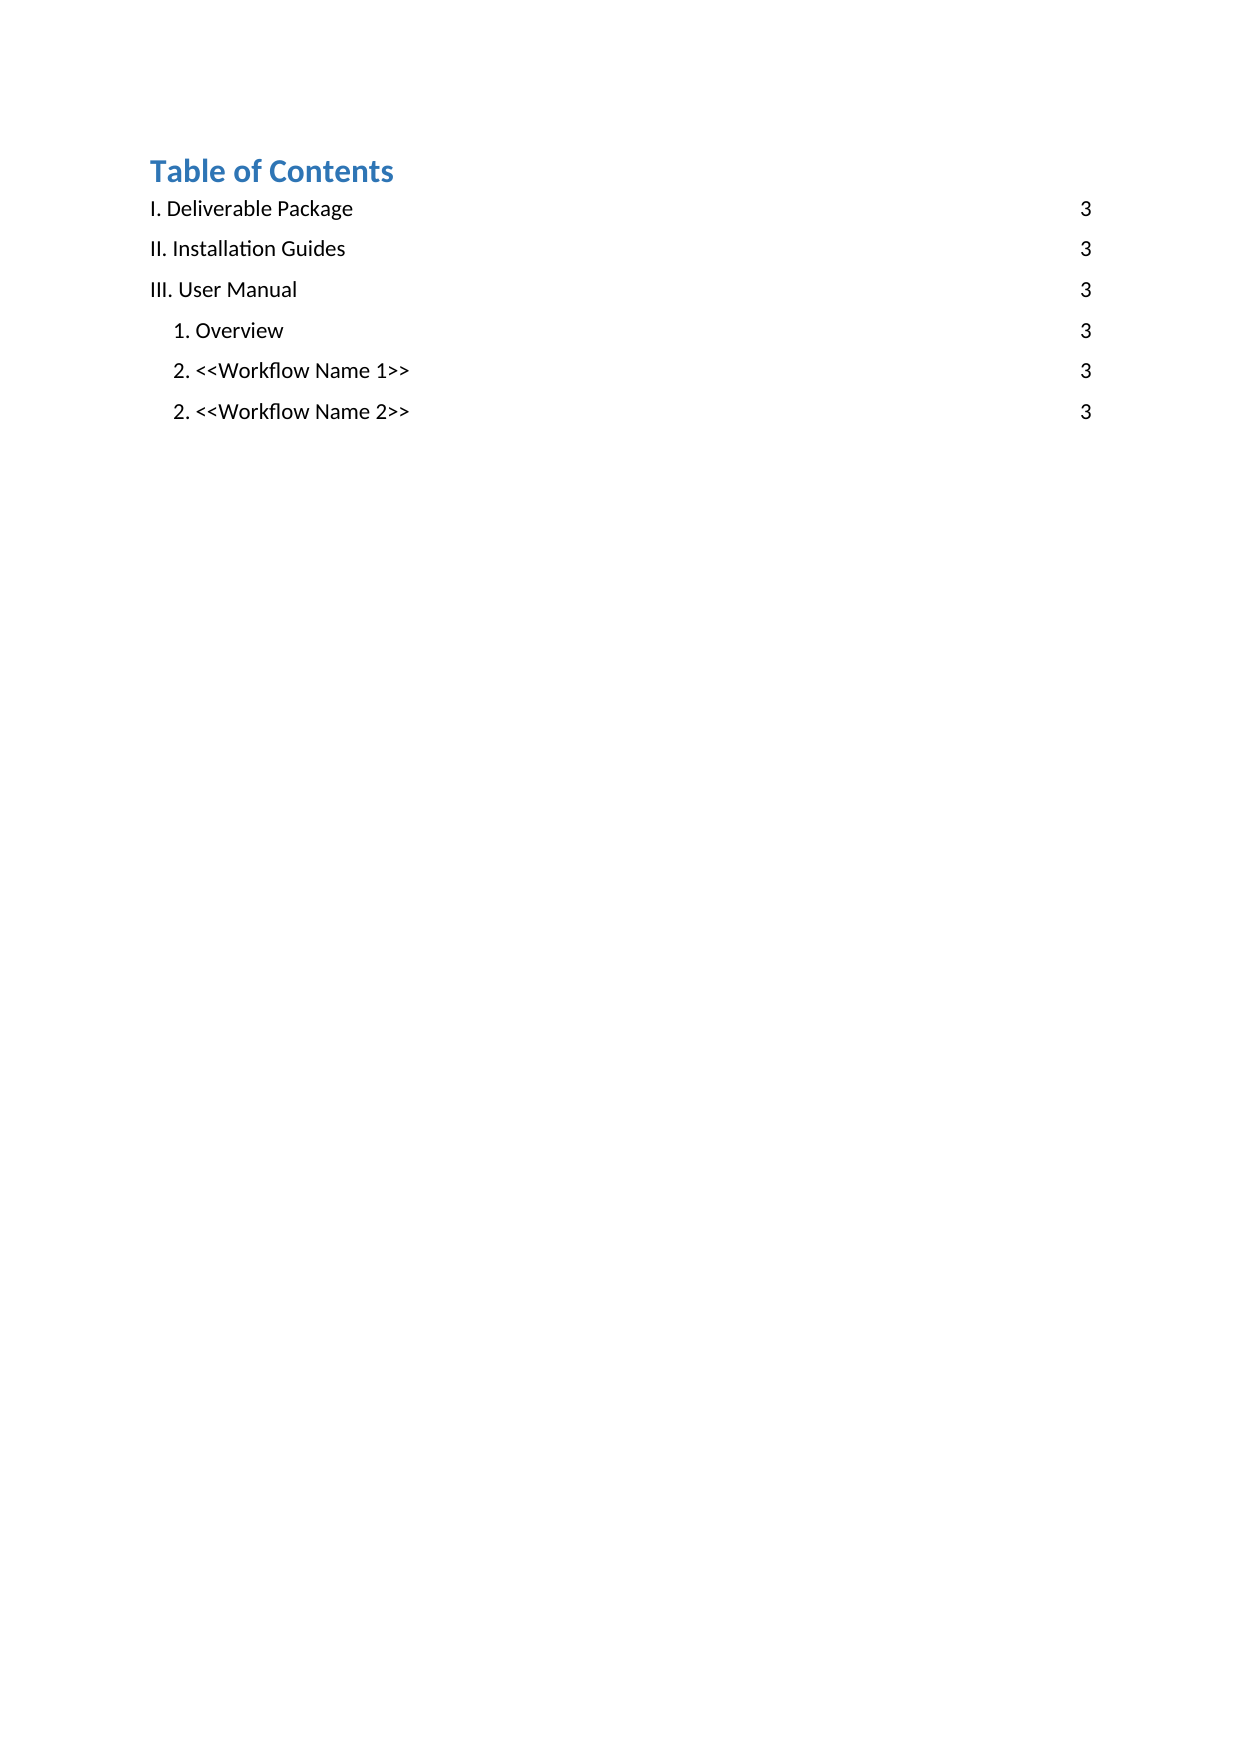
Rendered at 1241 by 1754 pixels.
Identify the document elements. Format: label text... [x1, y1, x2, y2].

text Table of Contents [150, 150, 1093, 191]
